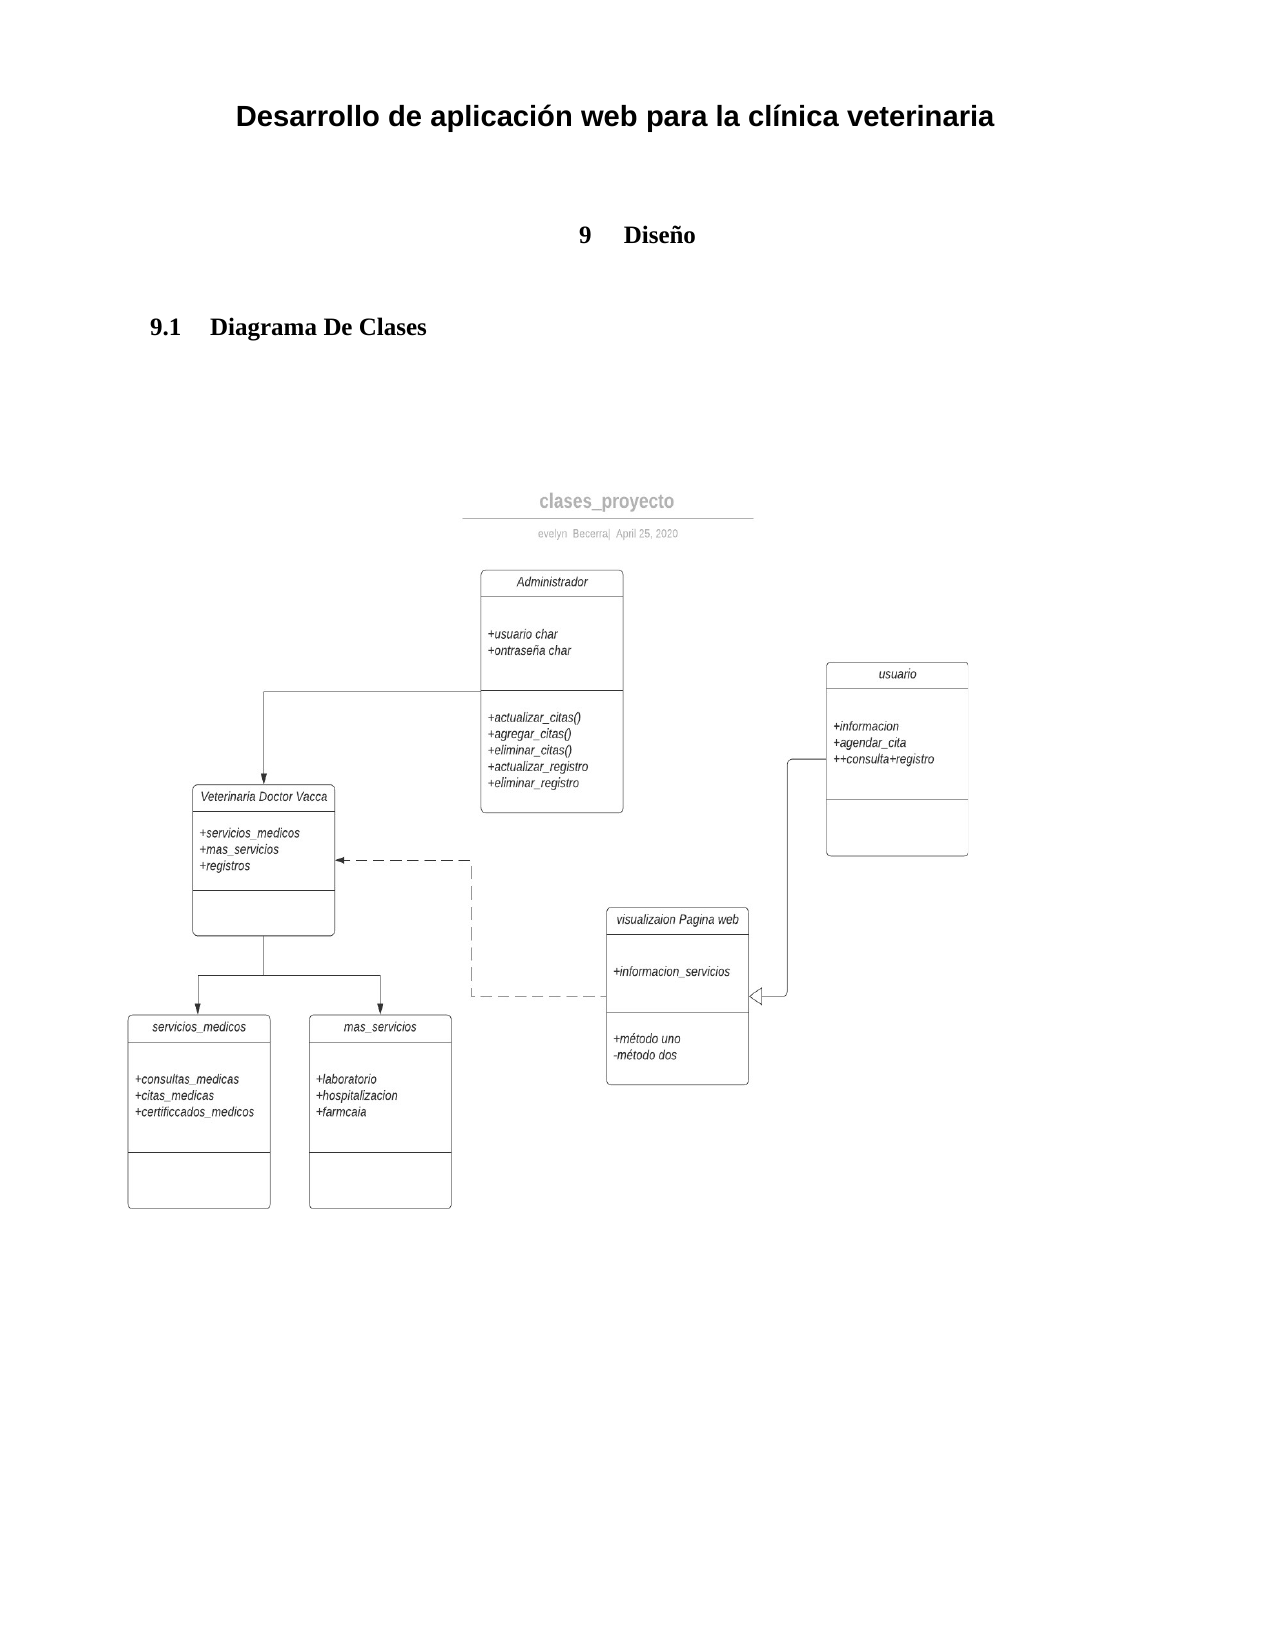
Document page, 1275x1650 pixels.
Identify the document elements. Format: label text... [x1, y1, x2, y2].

subtitle 9 Diseño [579, 221, 1227, 249]
picture [127, 492, 969, 1209]
list Diagrama De Clases [150, 312, 1227, 341]
